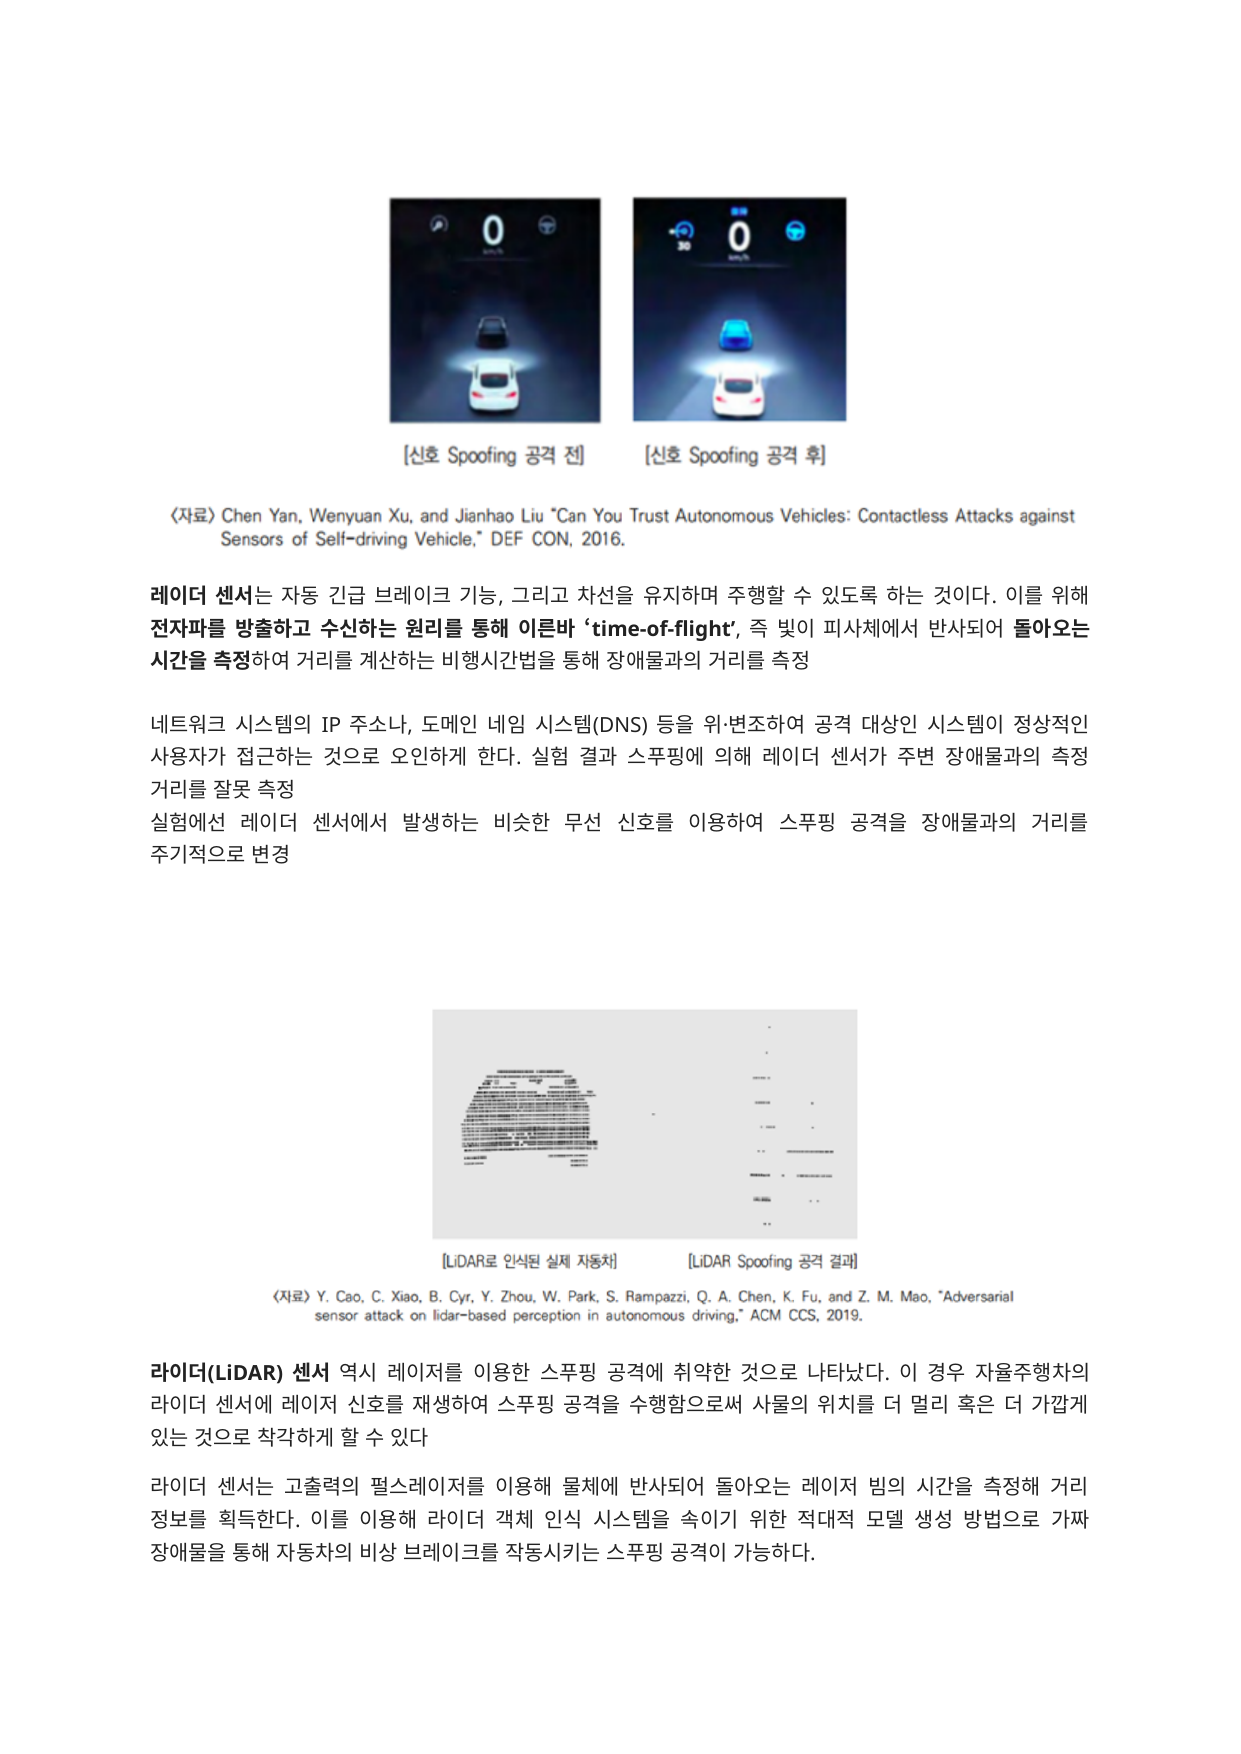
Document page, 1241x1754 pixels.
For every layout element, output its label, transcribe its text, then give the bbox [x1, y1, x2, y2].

text 레이더 센서는 자동 긴급 브레이크 기능, 그리고 차선을 유지하며 주행할 수 있도록 하는 것이다. 이를 위해 전자파를 방출하고 수신하는 원리를 통해 이른바 ‘time-of-flight’, 즉 빛이 피사체에서 반사되어 돌아오는 시간을 측정하여 거리를 계산하는 비행시간법을 통해 장애물과의 거리를 측정 네트워크 시스템의 IP 주소나, 도메인 네임 시스템(DNS) 등을 위·변조하여 공격 대상인 시스템이 정상적인 사용자가 접근하는 것으로 오인하게 한다. 실험 결과 스푸핑에 의해 레이더 센서가 주변 장애물과의 측정 거리를 잘못 측정 실험에선 레이더 센서에서 발생하는 비슷한 무선 신호를 이용하여 스푸핑 공격을 장애물과의 거리를 주기적으로 변경 [150, 609, 1090, 743]
text 라이더(LiDAR) 센서 역시 레이저를 이용한 스푸핑 공격에 취약한 것으로 나타났다. 이 경우 자율주행차의 라이더 센서에 레이저 신호를 재생하여 스푸핑 공격을 수행함으로써 사물의 위치를 더 멀리 혹은 더 가깝게 있는 것으로 착각하게 할 수 있다 [150, 1356, 1090, 1389]
picture [150, 497, 1091, 561]
text 라이더(LiDAR) 센서 역시 레이저를 이용한 스푸핑 공격에 취약한 것으로 나타났다. 이 경우 자율주행차의 라이더 센서에 레이저 신호를 재생하여 스푸핑 공격을 수행함으로써 사물의 위치를 더 멀리 혹은 더 가깝게 있는 것으로 착각하게 할 수 있다 [150, 1419, 1090, 1451]
picture [204, 982, 1036, 1337]
picture [371, 177, 869, 479]
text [150, 1533, 1090, 1597]
